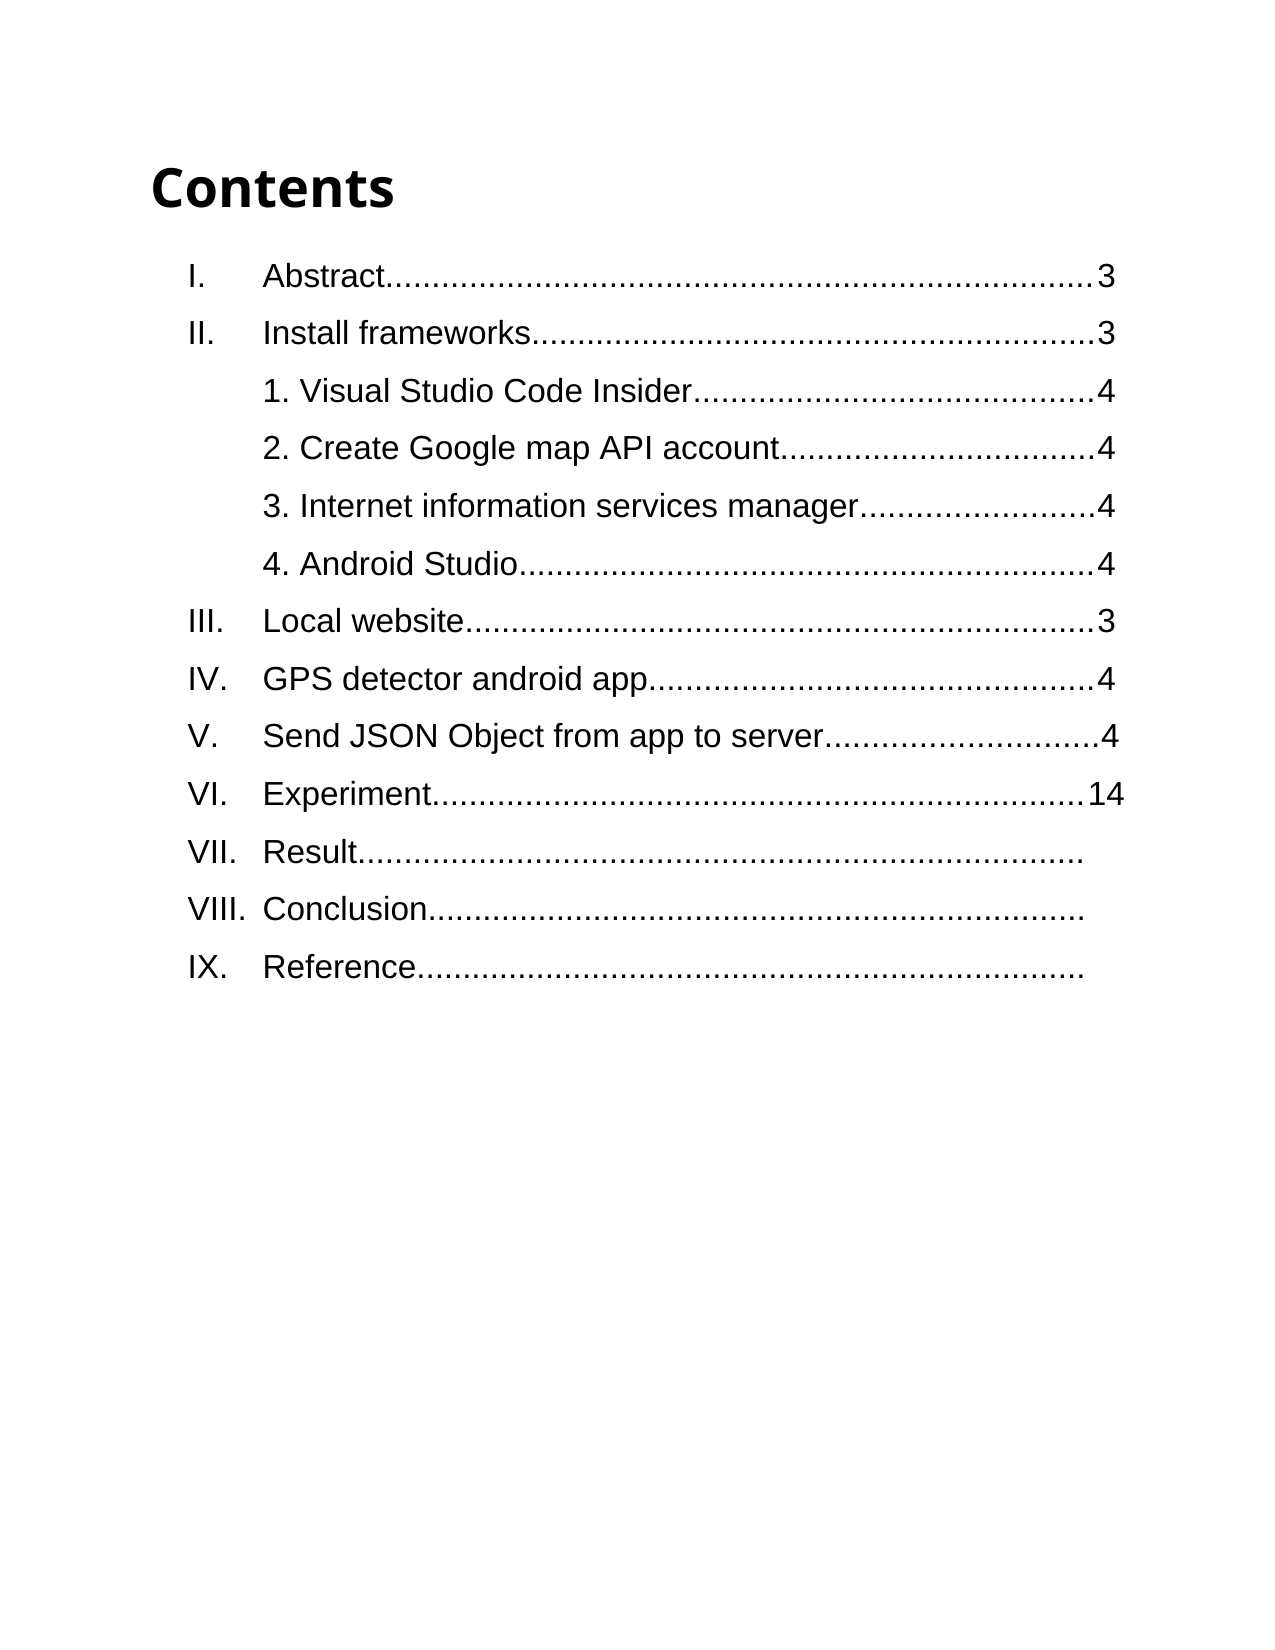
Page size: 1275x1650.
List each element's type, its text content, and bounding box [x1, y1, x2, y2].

list 2. Create Google map API account 4 [262, 428, 1125, 467]
list Install frameworks 3 [187, 313, 1125, 352]
list Send JSON Object from app to server 4 [187, 716, 1125, 755]
list 4. Android Studio 4 [262, 544, 1125, 582]
list Reference 20 [187, 947, 1087, 985]
list Result 16 [187, 832, 1087, 870]
list 1. Visual Studio Code Insider 4 [262, 371, 1125, 409]
list GPS detector android app 4 [187, 659, 1125, 697]
list Local website 3 [187, 601, 1125, 640]
list 3. Internet information services manager 4 [262, 486, 1125, 524]
list Abstract 3 [187, 256, 1125, 294]
list Experiment 14 [187, 774, 1096, 812]
list Conclusion 20 [187, 889, 1087, 928]
text Contents [150, 150, 1125, 224]
